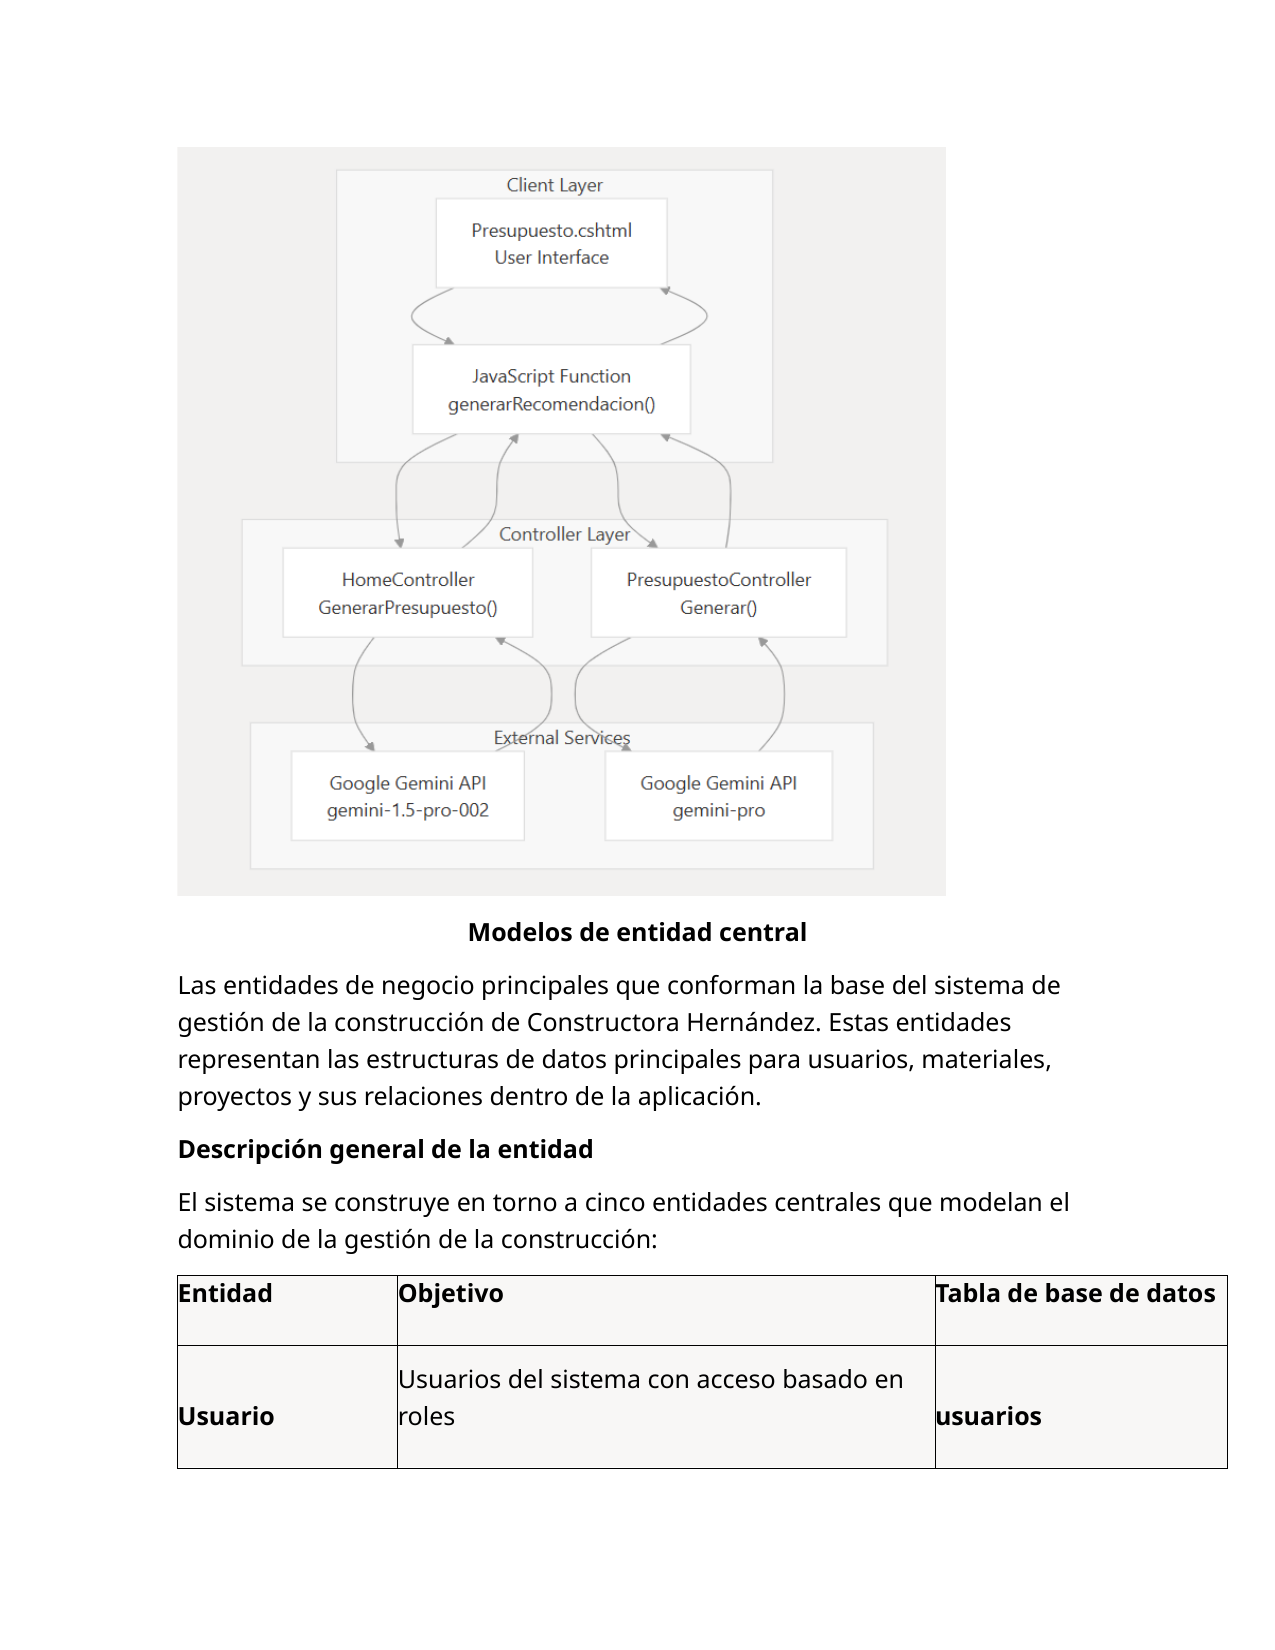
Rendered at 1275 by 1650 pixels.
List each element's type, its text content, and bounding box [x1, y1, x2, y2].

picture [177, 147, 946, 896]
text Modelos de entidad central [177, 914, 1098, 948]
text El sistema se construye en torno a cinco entidades centrales que modelan el dominio de la gestión de la construcción: [177, 1185, 1098, 1256]
table_header Objetivo [398, 1276, 935, 1345]
table_cell Usuario [178, 1346, 397, 1467]
table_cell Usuarios del sistema con acceso basado en roles [398, 1346, 935, 1467]
text Descripción general de la entidad [177, 1132, 1098, 1166]
table_header Tabla de base de datos [936, 1276, 1227, 1345]
table_cell usuarios [936, 1346, 1227, 1467]
text Las entidades de negocio principales que conforman la base del sistema de gestión de la construcción de Constructora Hernández. Estas entidades representan las estructuras de datos principales para usuarios, materiales, proyectos y sus relaciones dentro de la aplicación. [177, 968, 1098, 1112]
table_header Entidad [178, 1276, 397, 1345]
